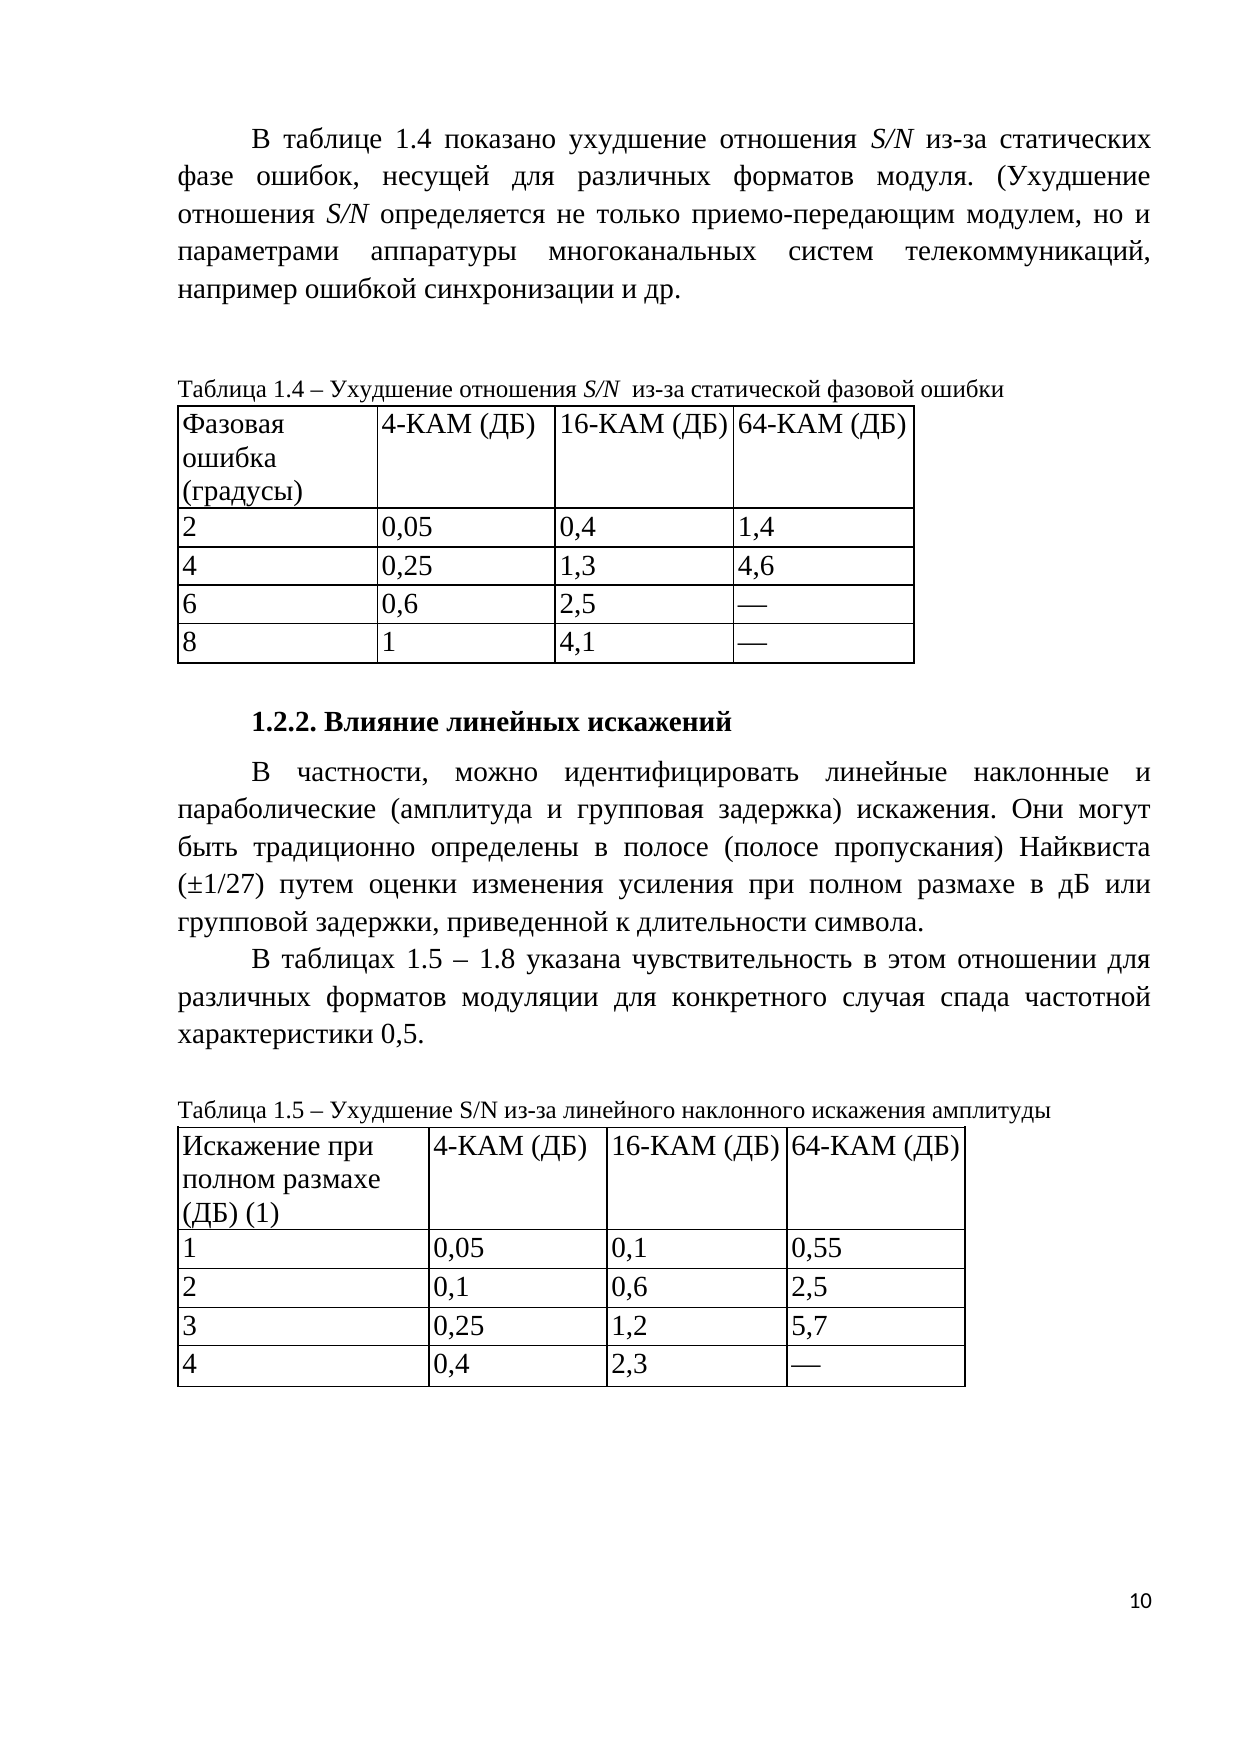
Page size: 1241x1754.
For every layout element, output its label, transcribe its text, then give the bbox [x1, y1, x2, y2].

text 1.2.2. Влияние линейных искажений [177, 701, 1152, 739]
table_header Фазовая ошибка (градусы) [179, 407, 377, 507]
table_cell 2 [179, 1269, 428, 1306]
table_cell 0,1 [430, 1269, 606, 1306]
table_cell 4,1 [556, 624, 733, 662]
table_cell 4 [179, 1346, 428, 1386]
table_cell — [734, 624, 913, 662]
table_cell 0,4 [430, 1346, 606, 1386]
table_header 64-КАМ (ДБ) [734, 407, 913, 507]
table_cell 2 [179, 509, 377, 546]
table_header Искажение при полном размахе (ДБ) (1) [179, 1128, 428, 1228]
table_cell 4,6 [734, 548, 913, 584]
table_header 4-КАМ (ДБ) [378, 407, 554, 507]
table_cell 2,5 [556, 586, 733, 622]
text Таблица 1.4 – Ухудшение отношения S/N из-за статической фазовой ошибки [177, 367, 1152, 405]
table_cell 3 [179, 1308, 428, 1344]
table_cell 0,25 [430, 1308, 606, 1344]
table_cell 2,3 [608, 1346, 786, 1386]
table_cell 4 [179, 548, 377, 584]
table_cell 0,1 [608, 1230, 786, 1267]
table_cell 1 [378, 624, 554, 662]
table_cell 0,6 [378, 586, 554, 622]
table_cell 0,05 [430, 1230, 606, 1267]
table_cell 2,5 [788, 1269, 964, 1306]
table_header 64-КАМ (ДБ) [788, 1128, 964, 1228]
table_header 16-КАМ (ДБ) [556, 407, 733, 507]
table_cell 1,3 [556, 548, 733, 584]
table_cell 1,4 [734, 509, 913, 546]
table_cell 0,55 [788, 1230, 964, 1267]
text В таблицах 1.5 – 1.8 указана чувствительность в этом отношении для различных форматов модуляции для конкретного случая спада частотной характеристики 0,5. [177, 939, 1152, 1051]
table_cell — [788, 1346, 964, 1386]
text В таблице 1.4 показано ухудшение отношения S/N из-за статических фазе ошибок, несущей для различных форматов модуля. (Ухудшение отношения S/N определяется не только приемо-передающим модулем, но и параметрами аппаратуры многоканальных систем телекоммуникаций, например ошибкой синхронизации и др. [177, 118, 1152, 306]
table_cell 0,05 [378, 509, 554, 546]
table_cell 0,25 [378, 548, 554, 584]
table_header 16-КАМ (ДБ) [608, 1128, 786, 1228]
table_cell 6 [179, 586, 377, 622]
text В частности, можно идентифицировать линейные наклонные и параболические (амплитуда и групповая задержка) искажения. Они могут быть традиционно определены в полосе (полосе пропускания) Найквиста (±1/27) путем оценки изменения усиления при полном размахе в дБ или групповой задержки, приведенной к длительности символа. [177, 751, 1152, 939]
text Таблица 1.5 – Ухудшение S/N из-за линейного наклонного искажения амплитуды [177, 1089, 1152, 1126]
table_cell 5,7 [788, 1308, 964, 1344]
table_cell 0,6 [608, 1269, 786, 1306]
table_header 4-КАМ (ДБ) [430, 1128, 606, 1228]
table_cell 1,2 [608, 1308, 786, 1344]
table_cell 0,4 [556, 509, 733, 546]
table_cell — [734, 586, 913, 622]
table_cell 8 [179, 624, 377, 662]
table_cell 1 [179, 1230, 428, 1267]
